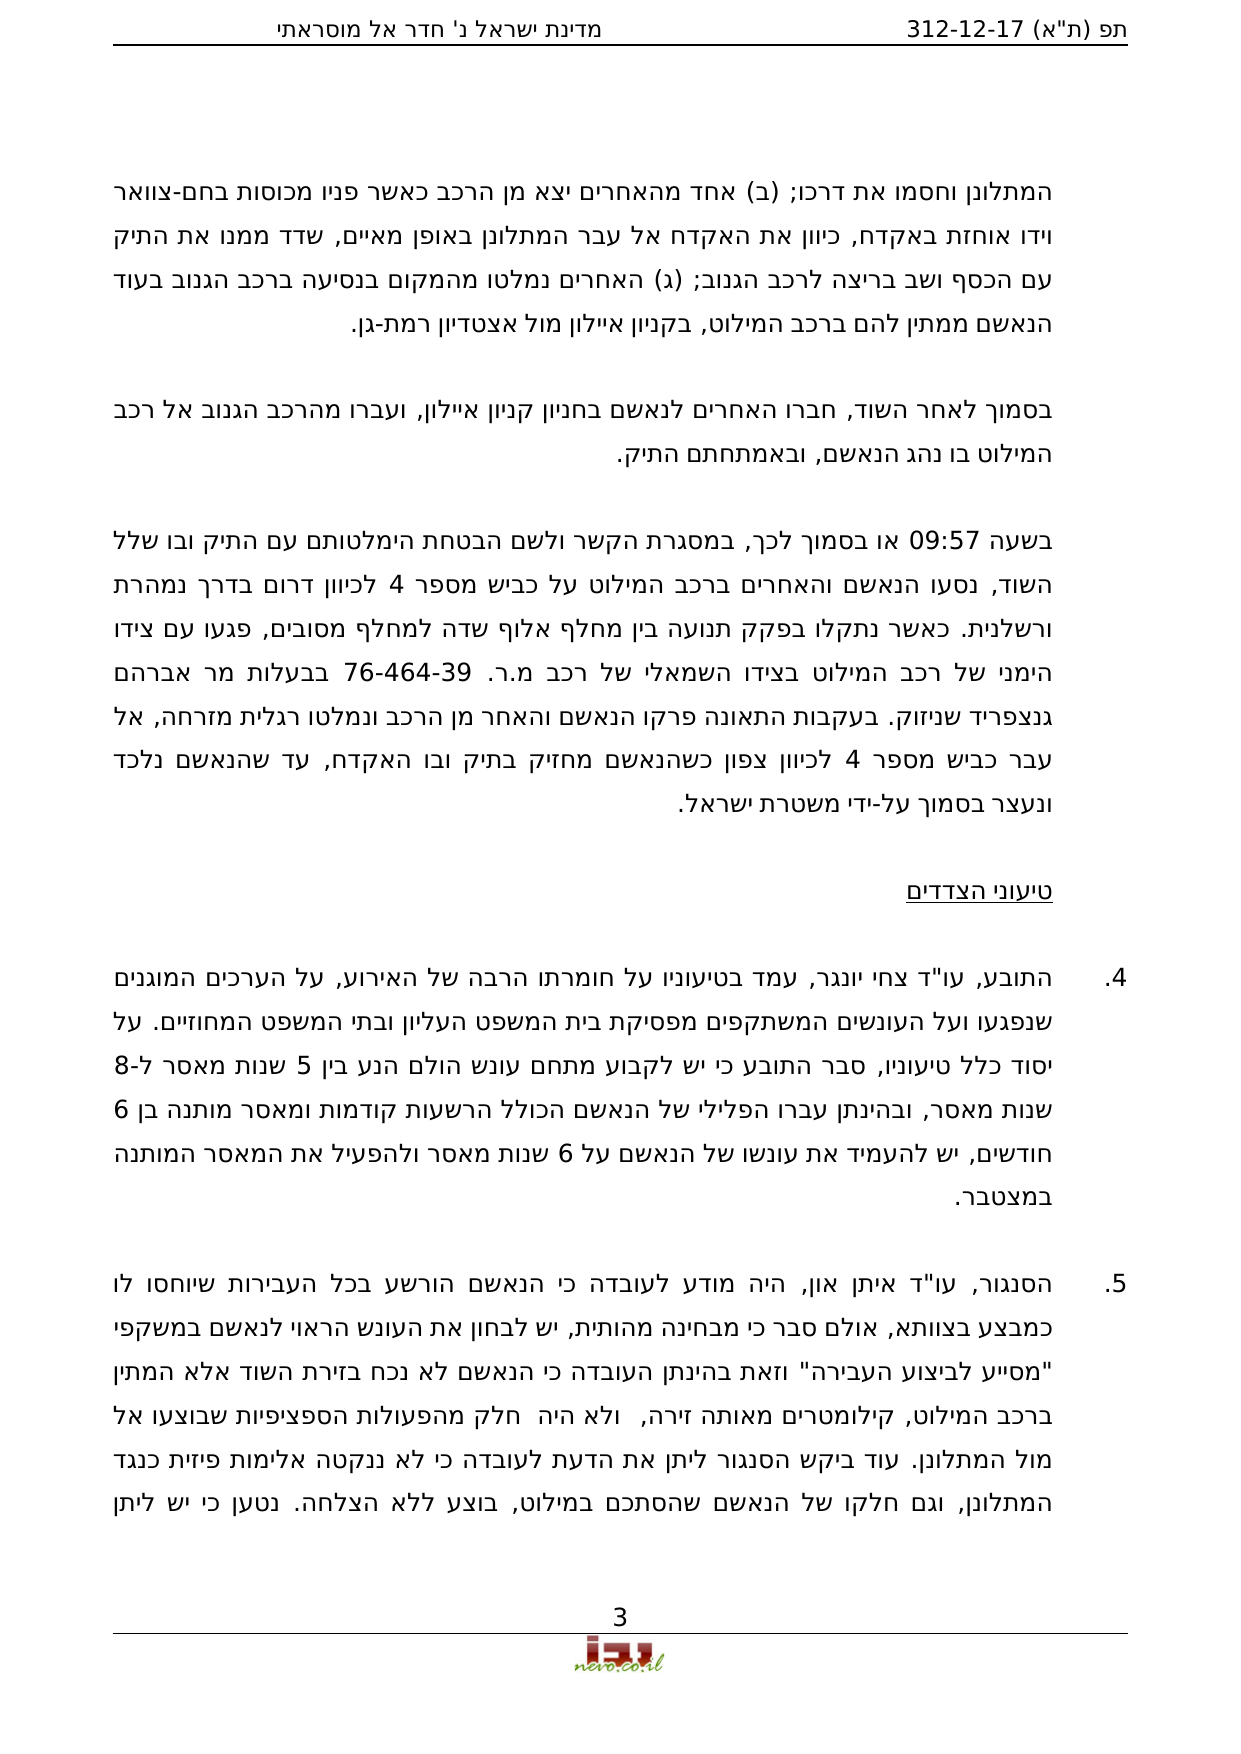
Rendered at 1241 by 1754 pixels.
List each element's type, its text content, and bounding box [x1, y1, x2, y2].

text בשעה 09:57 או בסמוך לכך, במסגרת הקשר ולשם הבטחת הימלטותם עם התיק ובו שלל השוד, נסעו הנאשם והאחרים ברכב המילוט על כביש מספר 4 לכיוון דרום בדרך נמהרת ורשלנית. כאשר נתקלו בפקק תנועה בין מחלף אלוף שדה למחלף מסובים, פגעו עם צידו הימני של רכב המילוט בצידו השמאלי של רכב מ.ר. 76-464-39 בבעלות מר אברהם גנצפריד שניזוק. בעקבות התאונה פרקו הנאשם והאחר מן הרכב ונמלטו רגלית מזרחה, אל עבר כביש מספר 4 לכיוון צפון כשהנאשם מחזיק בתיק ובו האקדח, עד שהנאשם נלכד ונעצר בסמוך על-ידי משטרת ישראל. [112, 526, 1053, 819]
text בסמוך לאחר השוד, חברו האחרים לנאשם בחניון קניון איילון, ועברו מהרכב הגנוב אל רכב המילוט בו נהג הנאשם, ובאמתחתם התיק. [112, 396, 1053, 469]
text 4. התובע, עו"ד צחי יונגר, עמד בטיעוניו על חומרתו הרבה של האירוע, על הערכים המוגנים שנפגעו ועל העונשים המשתקפים מפסיקת בית המשפט העליון ובתי המשפט המחוזיים. על יסוד כלל טיעוניו, סבר התובע כי יש לקבוע מתחם עונש הולם הנע בין 5 שנות מאסר ל-8 שנות מאסר, ובהינתן עברו הפלילי של הנאשם הכולל הרשעות קודמות ומאסר מותנה בן 6 חודשים, יש להעמיד את עונשו של הנאשם על 6 שנות מאסר ולהפעיל את המאסר המותנה במצטבר. [112, 963, 1128, 1212]
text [112, 177, 1053, 338]
text טיעוני הצדדים [112, 876, 1053, 906]
picture [574, 1635, 666, 1673]
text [112, 1269, 1128, 1518]
